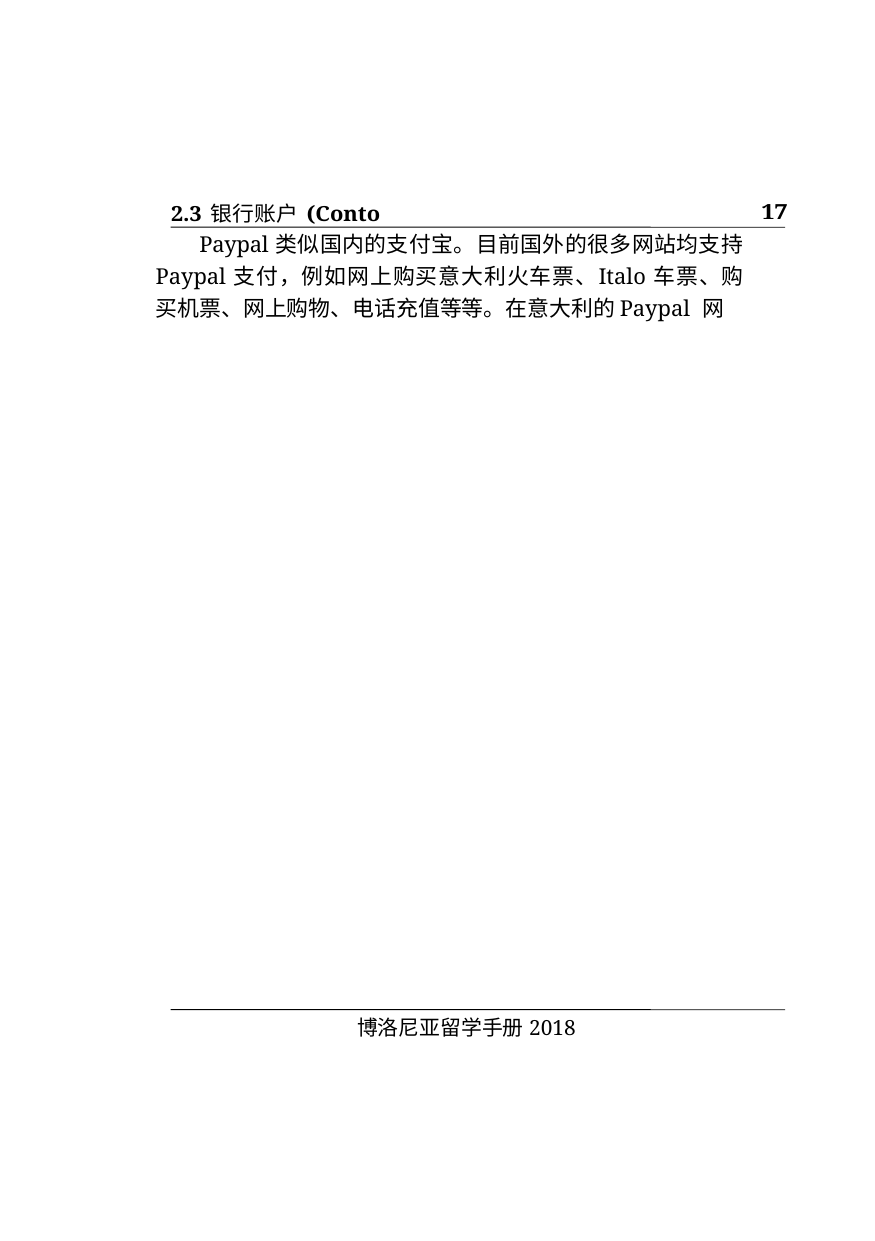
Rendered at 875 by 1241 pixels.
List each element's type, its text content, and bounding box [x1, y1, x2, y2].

text Paypal 类似国内的支付宝。目前国外的很多网站均支持 Paypal 支付，例如网上购买意大利火车票、Italo 车票、购买机票、网上购物、电话充值等等。在意大利的 Paypal 网 [155, 227, 743, 322]
